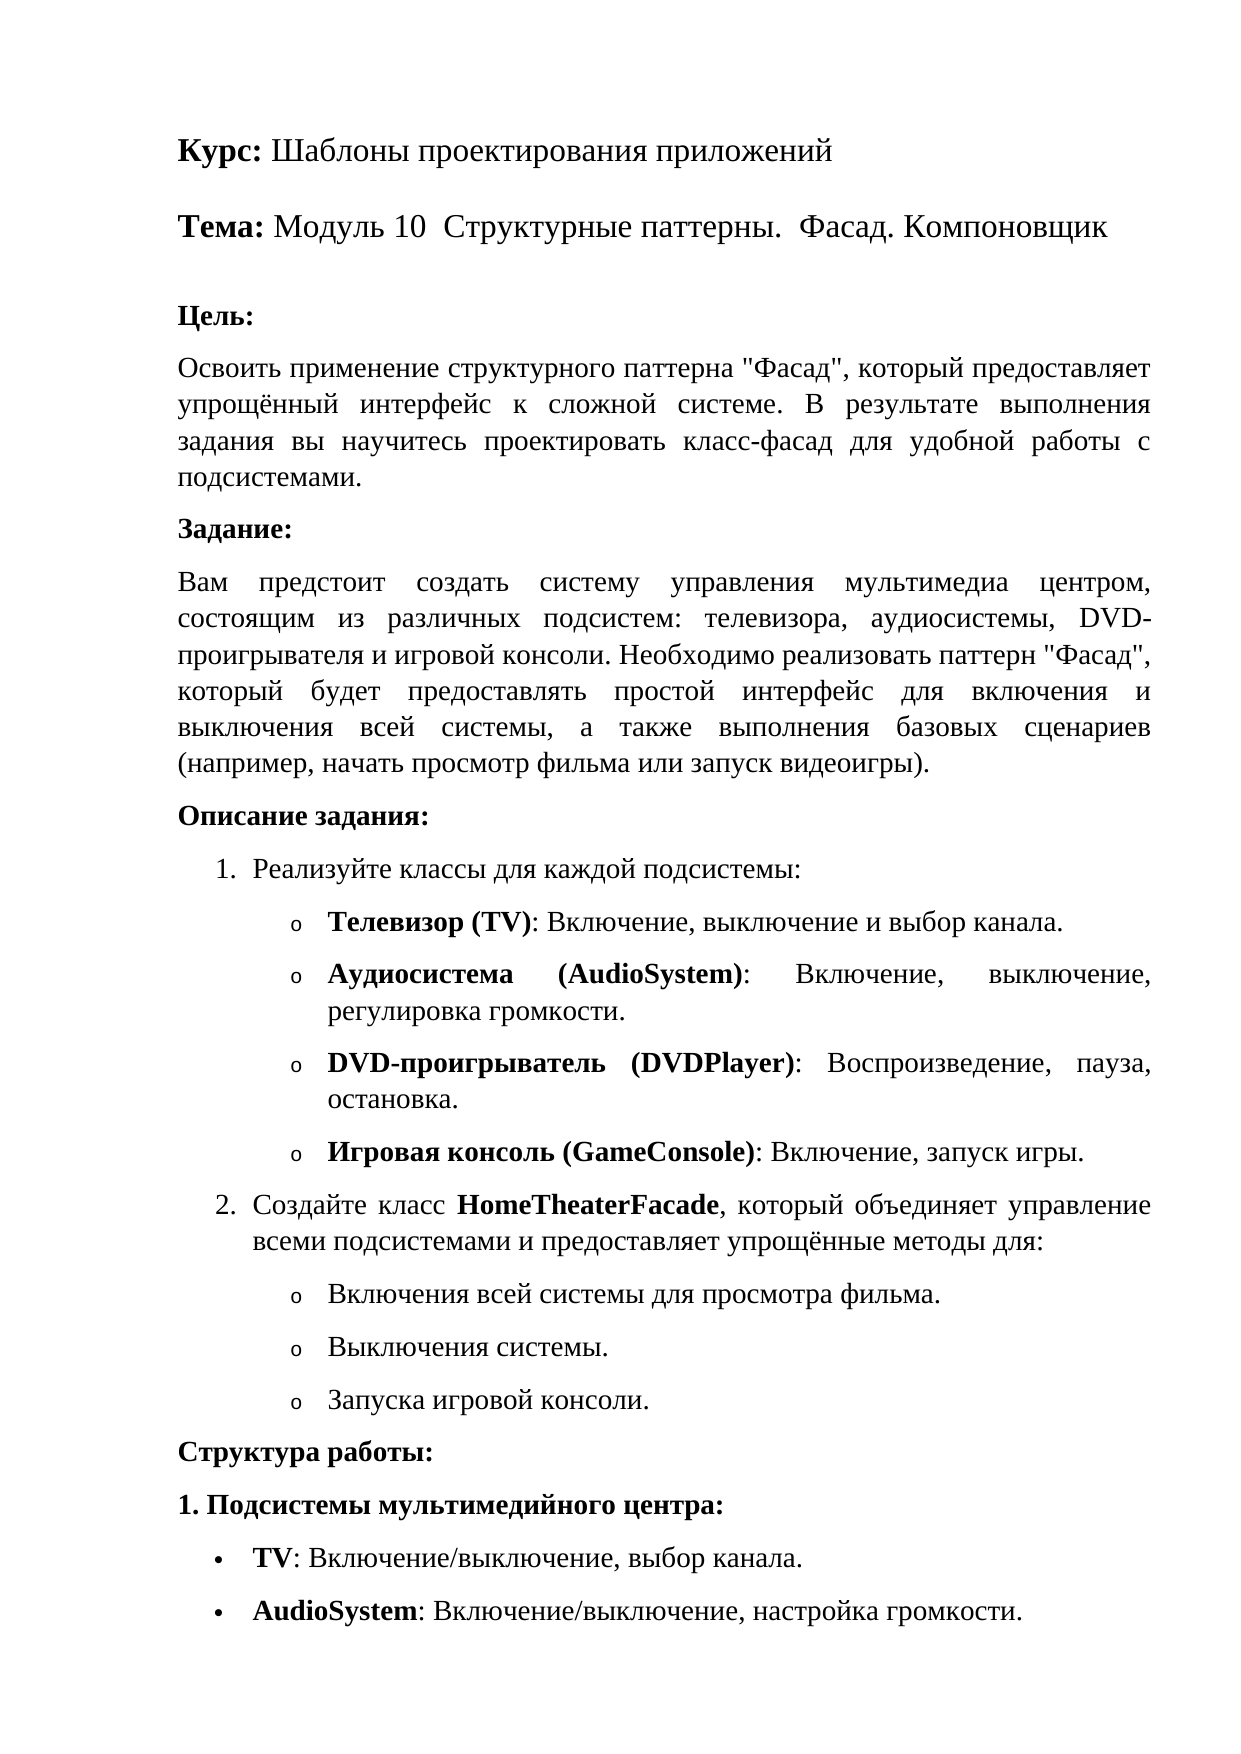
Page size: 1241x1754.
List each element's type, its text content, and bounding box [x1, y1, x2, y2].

text 1. Подсистемы мультимедийного центра: [177, 1487, 1152, 1521]
text Вам предстоит создать систему управления мультимедиа центром, состоящим из различных подсистем: телевизора, аудиосистемы, DVD-проигрывателя и игровой консоли. Необходимо реализовать паттерн "Фасад", который будет предоставлять простой интерфейс для включения и выключения всей системы, а также выполнения базовых сценариев (например, начать просмотр фильма или запуск видеоигры). [177, 564, 1152, 779]
text Структура работы: [177, 1434, 1152, 1468]
list Игровая консоль (GameConsole): Включение, запуск игры. [290, 1134, 1152, 1168]
list DVD-проигрыватель (DVDPlayer): Воспроизведение, пауза, остановка. [290, 1045, 1152, 1115]
text Цель: [177, 298, 1152, 331]
text Задание: [177, 512, 1152, 545]
list Включения всей системы для просмотра фильма. [290, 1276, 1152, 1310]
list Выключения системы. [290, 1329, 1152, 1362]
text Описание задания: [177, 798, 1152, 832]
text Курс: Шаблоны проектирования приложений [177, 130, 1152, 168]
list AudioSystem: Включение/выключение, настройка громкости. [215, 1593, 1152, 1627]
list Аудиосистема (AudioSystem): Включение, выключение, регулировка громкости. [290, 956, 1152, 1026]
list Телевизор (TV): Включение, выключение и выбор канала. [290, 904, 1152, 937]
text Тема: Модуль 10 Структурные паттерны. Фасад. Компоновщик [177, 206, 1152, 245]
list Запуска игровой консоли. [290, 1382, 1152, 1415]
list Реализуйте классы для каждой подсистемы: [215, 851, 1152, 884]
list Создайте класс HomeTheaterFacade, который объединяет управление всеми подсистемами и предоставляет упрощённые методы для: [215, 1187, 1152, 1257]
list TV: Включение/выключение, выбор канала. [215, 1540, 1152, 1574]
text Освоить применение структурного паттерна "Фасад", который предоставляет упрощённый интерфейс к сложной системе. В результате выполнения задания вы научитесь проектировать класс-фасад для удобной работы с подсистемами. [177, 350, 1152, 492]
